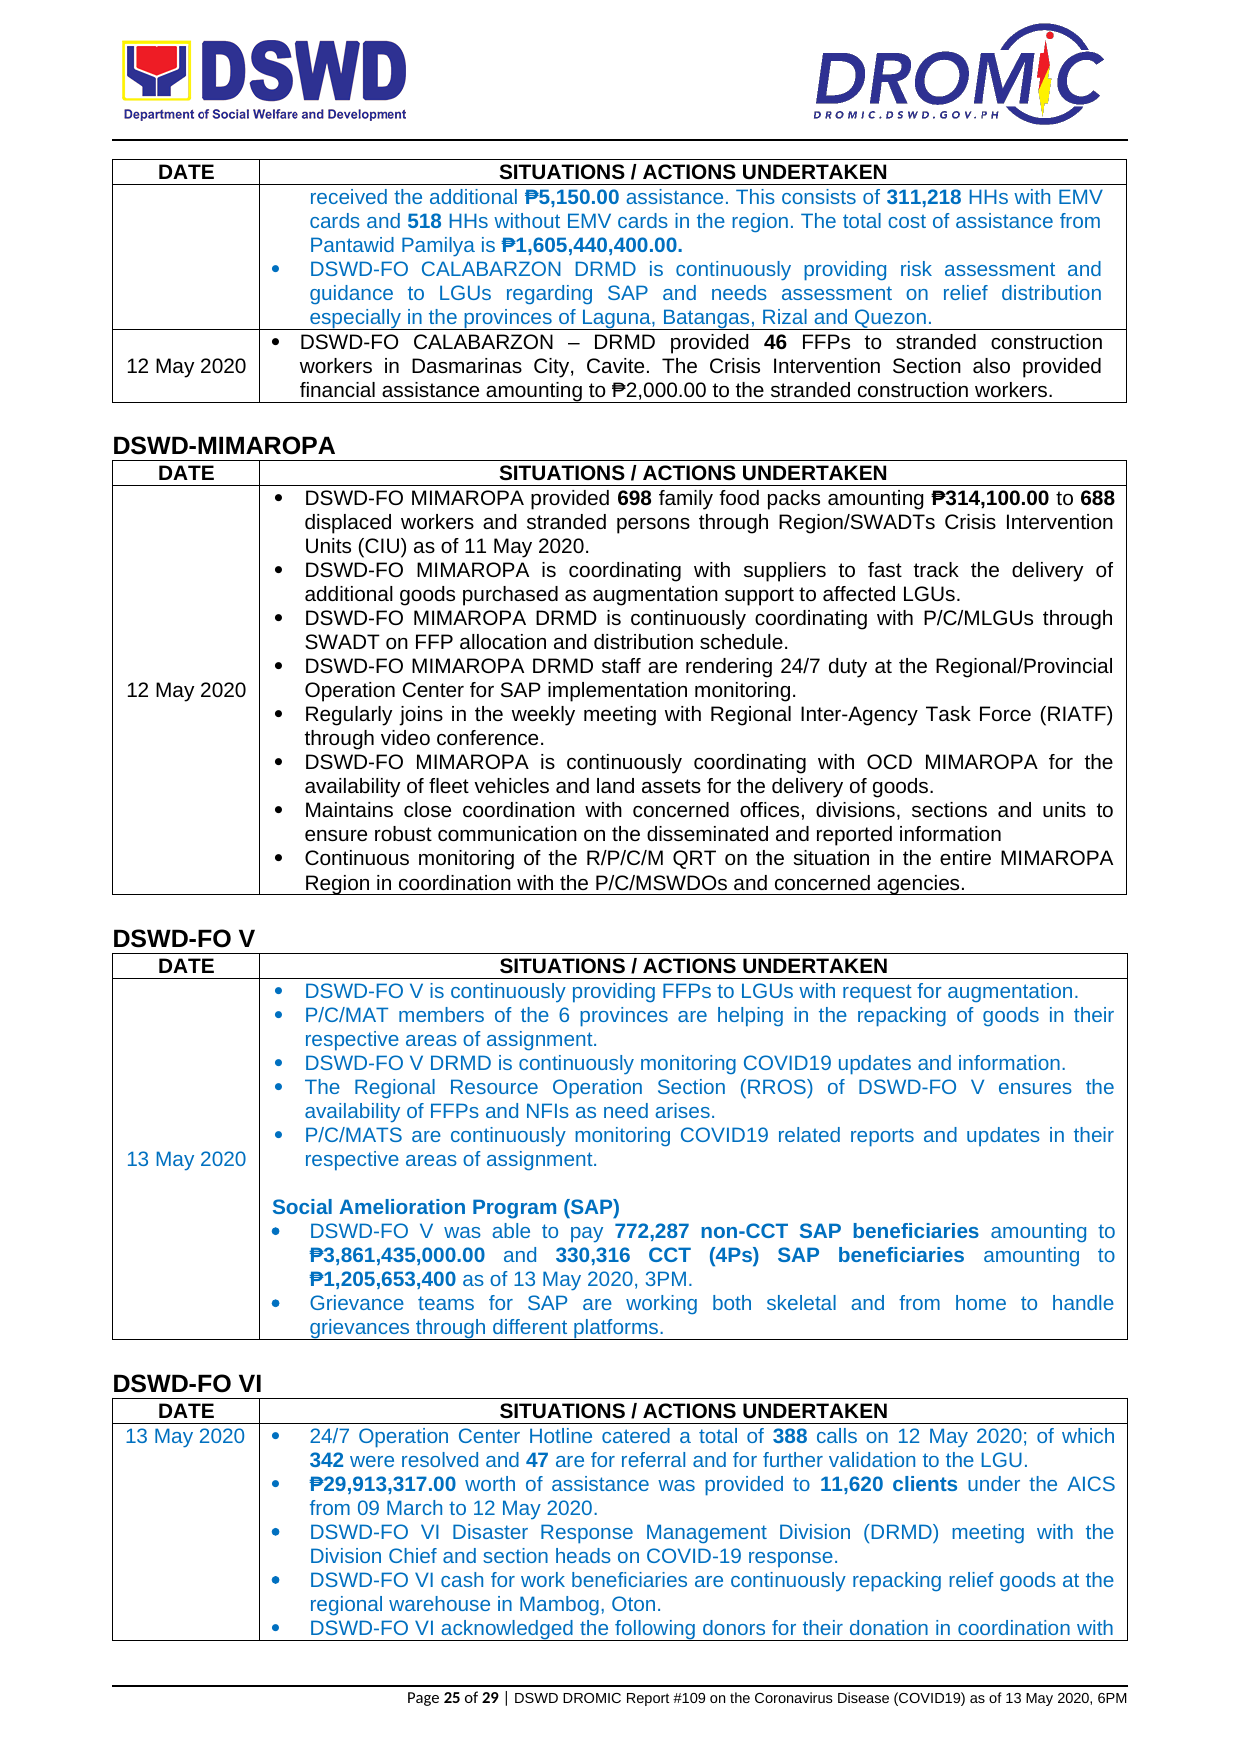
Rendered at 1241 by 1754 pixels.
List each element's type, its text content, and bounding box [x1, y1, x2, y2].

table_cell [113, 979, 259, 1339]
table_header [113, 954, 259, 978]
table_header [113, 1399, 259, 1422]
picture [112, 37, 417, 125]
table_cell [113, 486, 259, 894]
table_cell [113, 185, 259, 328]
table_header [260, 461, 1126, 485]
picture [781, 23, 1133, 125]
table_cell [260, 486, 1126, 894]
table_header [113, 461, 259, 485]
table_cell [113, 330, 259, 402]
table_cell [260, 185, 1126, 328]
text DSWD-FO V [112, 924, 1128, 953]
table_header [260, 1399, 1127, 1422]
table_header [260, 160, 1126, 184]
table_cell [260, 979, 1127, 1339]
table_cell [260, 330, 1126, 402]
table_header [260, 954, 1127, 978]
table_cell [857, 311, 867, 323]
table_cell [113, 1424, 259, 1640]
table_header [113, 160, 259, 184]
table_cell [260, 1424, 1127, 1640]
text DSWD-MIMAROPA [112, 431, 1128, 460]
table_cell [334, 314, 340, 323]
text DSWD-FO VI [112, 1369, 1128, 1397]
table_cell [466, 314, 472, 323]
